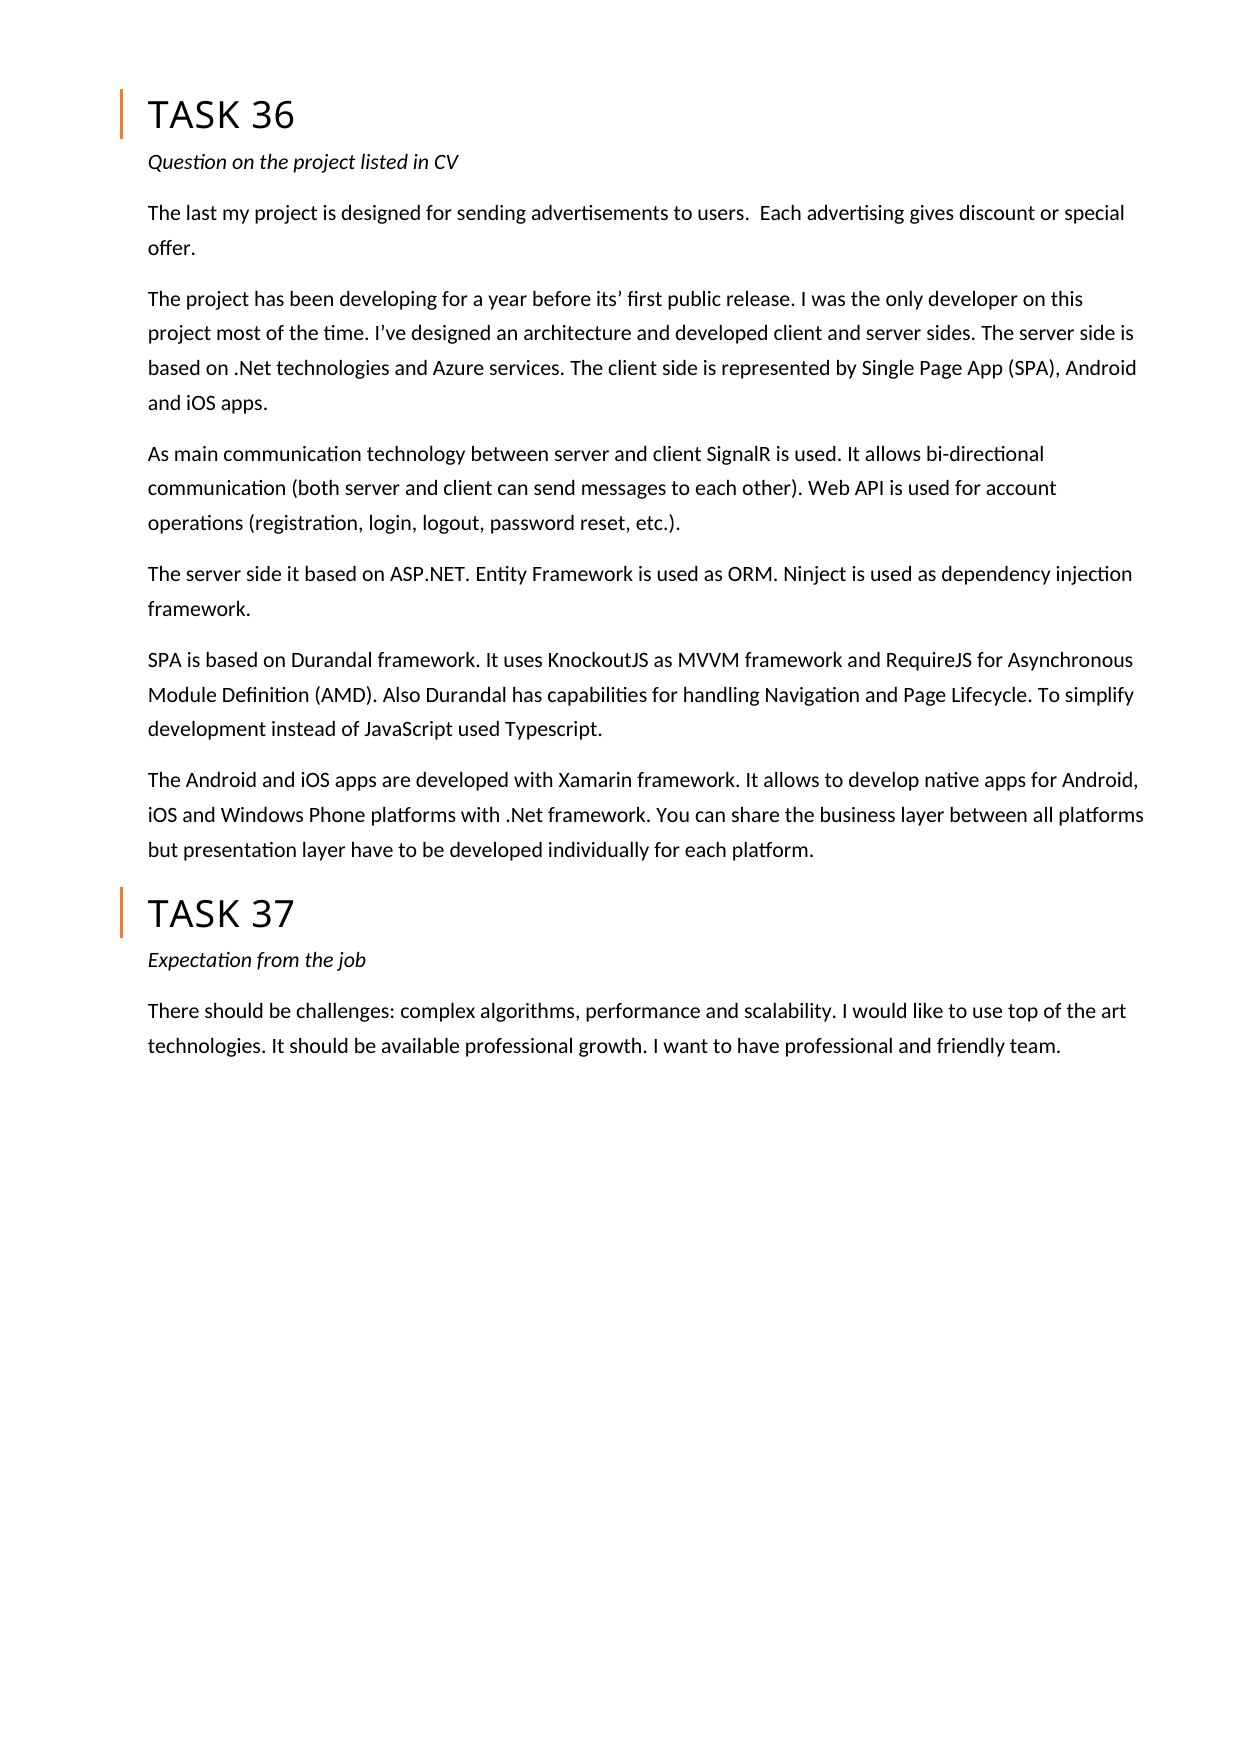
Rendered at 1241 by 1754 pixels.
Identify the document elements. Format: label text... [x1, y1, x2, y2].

subtitle task 36 [148, 88, 1152, 139]
text Expectation from the job [148, 946, 1152, 973]
text The project has been developing for a year before its’ first public release. I was the only developer on this project most of the time. I’ve designed an architecture and developed client and server sides. The server side is based on .Net technologies and Azure services. The client side is represented by Single Page App (SPA), Android and iOS apps. [148, 285, 1152, 415]
subtitle task 37 [123, 887, 1152, 938]
text The Android and iOS apps are developed with Xamarin framework. It allows to develop native apps for Android, iOS and Windows Phone platforms with .Net framework. You can share the business layer between all platforms but presentation layer have to be developed individually for each platform. [148, 767, 1152, 862]
text The last my project is designed for sending advertisements to users. Each advertising gives discount or special offer. [148, 199, 1152, 260]
text The server side it based on ASP.NET. Entity Framework is used as ORM. Ninject is used as dependency injection framework. [148, 560, 1152, 622]
text Question on the project listed in CV [148, 148, 1152, 174]
text SPA is based on Durandal framework. It uses KnockoutJS as MVVM framework and RequireJS for Asynchronous Module Definition (AMD). Also Durandal has capabilities for handling Navigation and Page Lifecycle. To simplify development instead of JavaScript used Typescript. [148, 646, 1152, 742]
text As main communication technology between server and client SignalR is used. It allows bi-directional communication (both server and client can send messages to each other). Web API is used for account operations (registration, login, logout, password reset, etc.). [148, 440, 1152, 536]
text There should be challenges: complex algorithms, performance and scalability. I would like to use top of the art technologies. It should be available professional growth. I want to have professional and friendly team. [148, 998, 1152, 1059]
